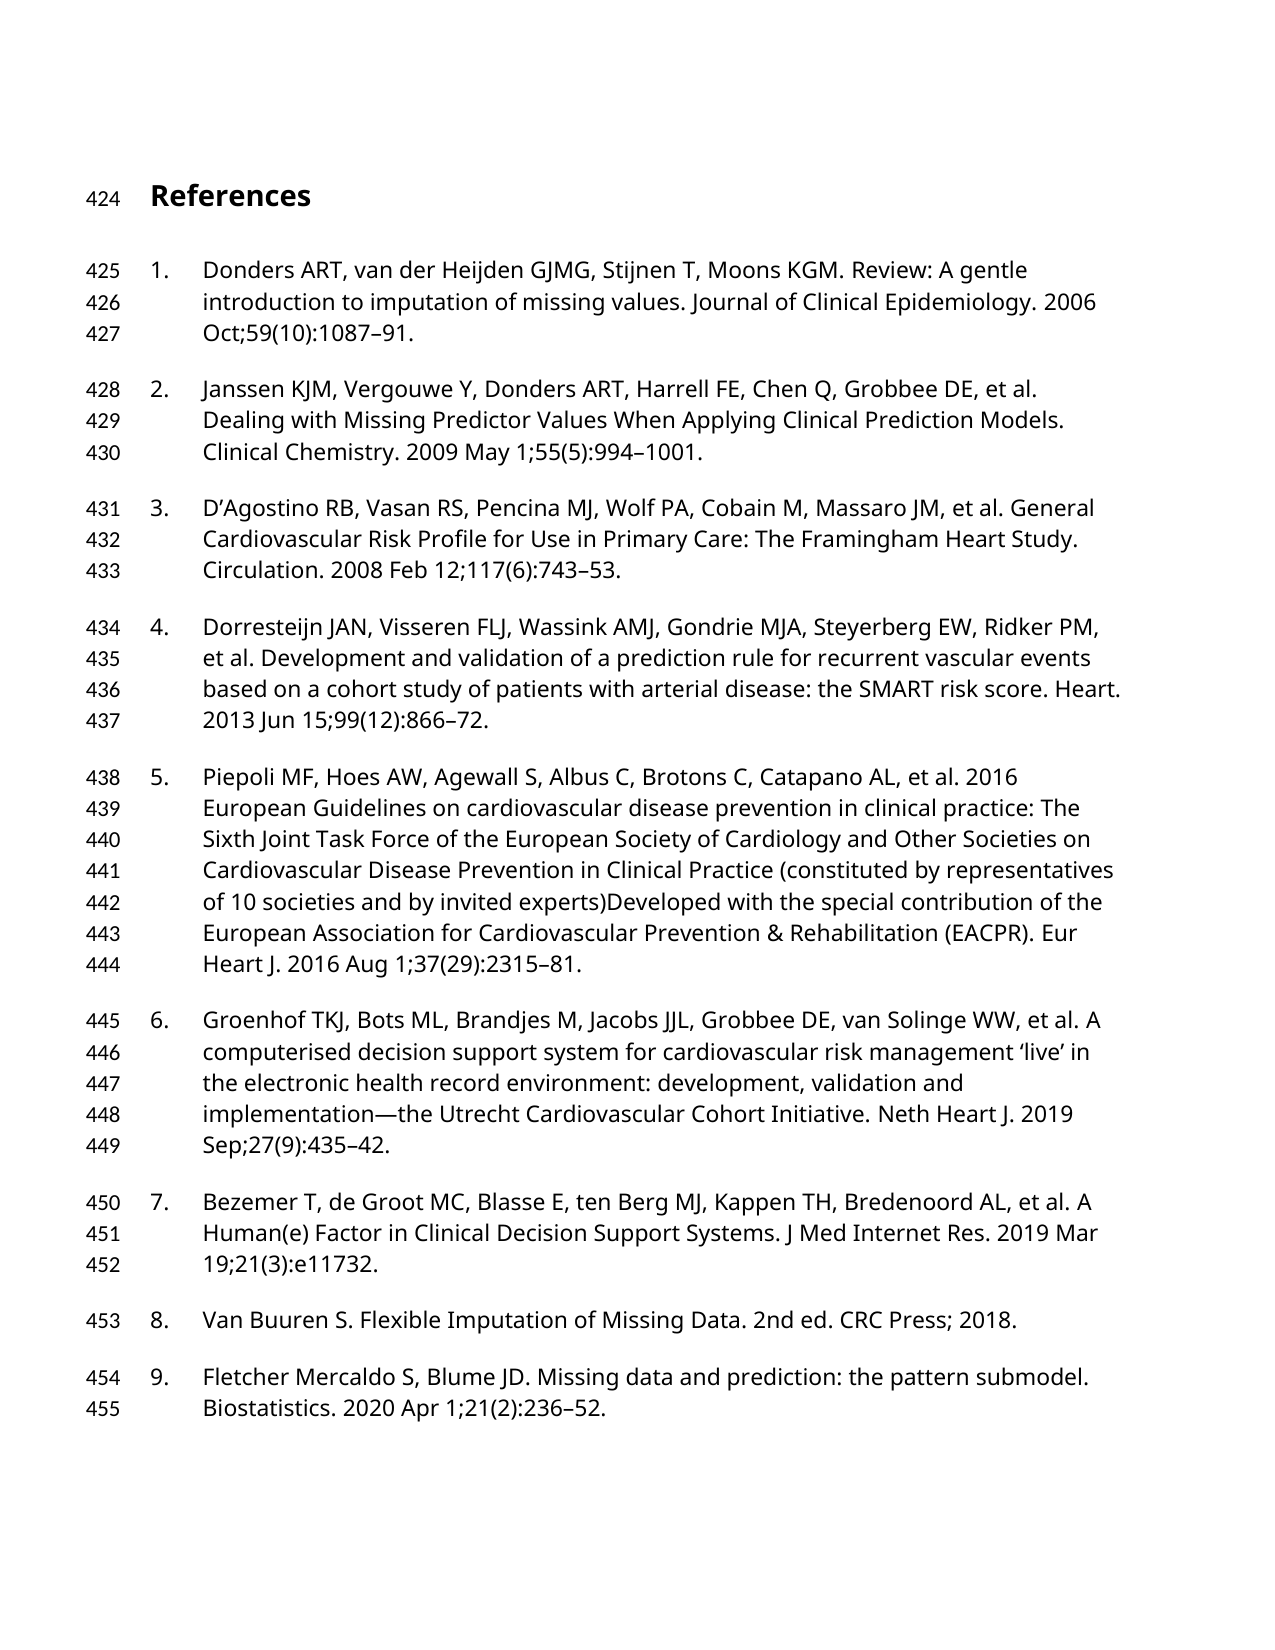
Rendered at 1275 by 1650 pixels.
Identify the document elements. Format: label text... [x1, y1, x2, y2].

text 8. Van Buuren S. Flexible Imputation of Missing Data. 2nd ed. CRC Press; 2018. [150, 1304, 1125, 1336]
text 2. Janssen KJM, Vergouwe Y, Donders ART, Harrell FE, Chen Q, Grobbee DE, et al. Dealing with Missing Predictor Values When Applying Clinical Prediction Models. Clinical Chemistry. 2009 May 1;55(5):994–1001. [150, 373, 1125, 467]
text 1. Donders ART, van der Heijden GJMG, Stijnen T, Moons KGM. Review: A gentle introduction to imputation of missing values. Journal of Clinical Epidemiology. 2006 Oct;59(10):1087–91. [150, 254, 1125, 348]
text 3. D’Agostino RB, Vasan RS, Pencina MJ, Wolf PA, Cobain M, Massaro JM, et al. General Cardiovascular Risk Profile for Use in Primary Care: The Framingham Heart Study. Circulation. 2008 Feb 12;117(6):743–53. [150, 492, 1125, 586]
text 9. Fletcher Mercaldo S, Blume JD. Missing data and prediction: the pattern submodel. Biostatistics. 2020 Apr 1;21(2):236–52. [150, 1361, 1125, 1423]
text 4. Dorresteijn JAN, Visseren FLJ, Wassink AMJ, Gondrie MJA, Steyerberg EW, Ridker PM, et al. Development and validation of a prediction rule for recurrent vascular events based on a cohort study of patients with arterial disease: the SMART risk score. Heart. 2013 Jun 15;99(12):866–72. [150, 611, 1125, 736]
text 6. Groenhof TKJ, Bots ML, Brandjes M, Jacobs JJL, Grobbee DE, van Solinge WW, et al. A computerised decision support system for cardiovascular risk management ‘live’ in the electronic health record environment: development, validation and implementation—the Utrecht Cardiovascular Cohort Initiative. Neth Heart J. 2019 Sep;27(9):435–42. [150, 1004, 1125, 1161]
subtitle References [150, 175, 1125, 215]
text 7. Bezemer T, de Groot MC, Blasse E, ten Berg MJ, Kappen TH, Bredenoord AL, et al. A Human(e) Factor in Clinical Decision Support Systems. J Med Internet Res. 2019 Mar 19;21(3):e11732. [150, 1186, 1125, 1279]
text 5. Piepoli MF, Hoes AW, Agewall S, Albus C, Brotons C, Catapano AL, et al. 2016 European Guidelines on cardiovascular disease prevention in clinical practice: The Sixth Joint Task Force of the European Society of Cardiology and Other Societies on Cardiovascular Disease Prevention in Clinical Practice (constituted by representatives of 10 societies and by invited experts)Developed with the special contribution of the European Association for Cardiovascular Prevention & Rehabilitation (EACPR). Eur Heart J. 2016 Aug 1;37(29):2315–81. [150, 761, 1125, 979]
